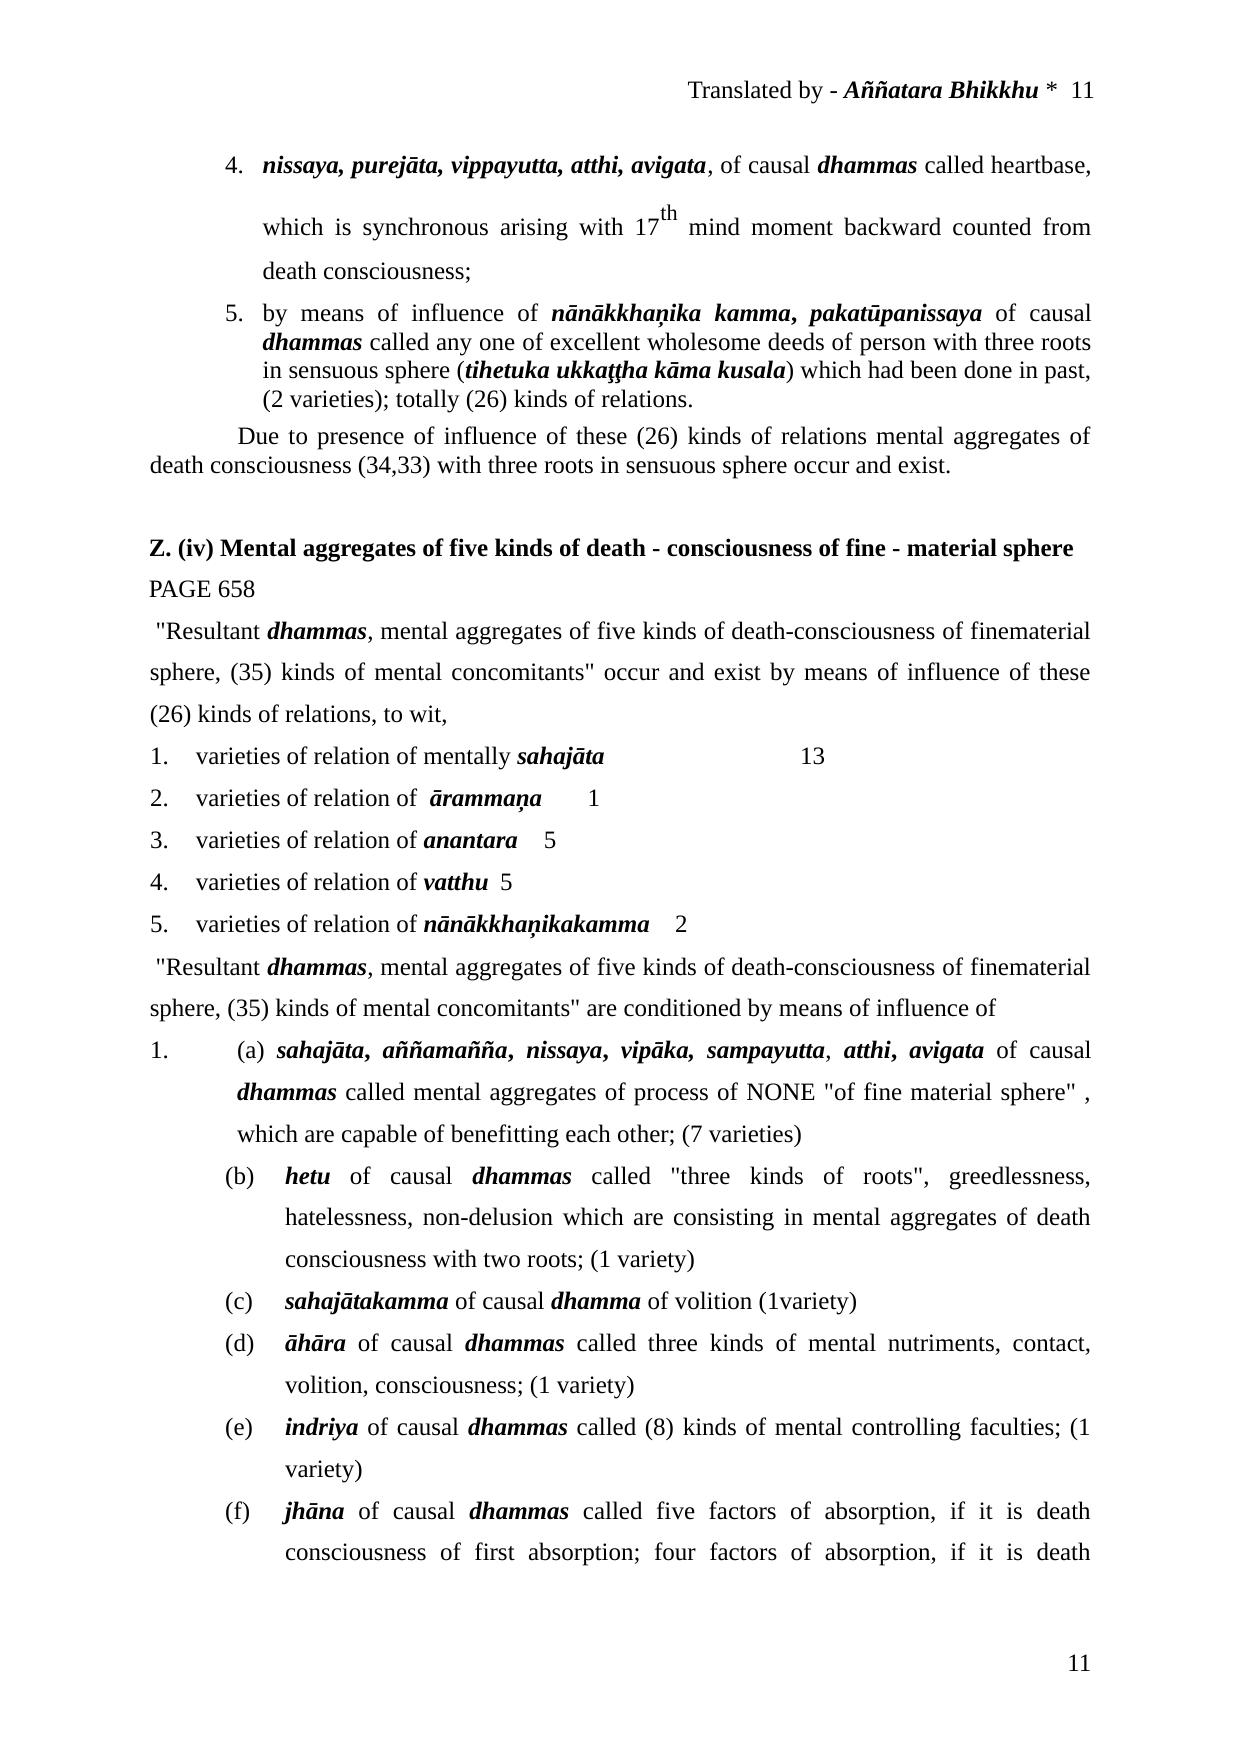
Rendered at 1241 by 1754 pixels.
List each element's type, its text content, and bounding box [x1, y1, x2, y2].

text Due to presence of influence of these (26) kinds of relations mental aggregates of death consciousness (34,33) with three roots in sensuous sphere occur and exist. [148, 421, 1092, 479]
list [225, 1496, 1092, 1566]
subtitle Z. (iv) Mental aggregates of five kinds of death - consciousness of fine - material sphere [148, 533, 1092, 562]
list varieties of relation of mentally sahajāta 13 [150, 741, 1092, 770]
list varieties of relation of ārammaņa 1 [150, 783, 1092, 812]
list (a) sahajāta, aññamañña, nissaya, vipāka, sampayutta, atthi, avigata of causal dhammas called mental aggregates of process of NONE "of fine material sphere" , which are capable of benefitting each other; (7 varieties) [150, 1035, 1092, 1147]
list nissaya, purejāta, vippayutta, atthi, avigata, of causal dhammas called heartbase, which is synchronous arising with 17th mind moment backward counted from death consciousness; [225, 151, 1092, 285]
list indriya of causal dhammas called (8) kinds of mental controlling faculties; (1 variety) [225, 1412, 1092, 1482]
list by means of influence of nānākkhaņika kamma, pakatūpanissaya of causal dhammas called any one of excellent wholesome deeds of person with three roots in sensuous sphere (tihetuka ukkaţţha kāma kusala) which had been done in past, (2 varieties); totally (26) kinds of relations. [225, 298, 1092, 413]
list hetu of causal dhammas called "three kinds of roots", greedlessness, hatelessness, non-delusion which are consisting in mental aggregates of death consciousness with two roots; (1 variety) [225, 1161, 1092, 1273]
text PAGE 658 [148, 574, 1092, 603]
list sahajātakamma of causal dhamma of volition (1variety) [225, 1286, 1092, 1315]
list varieties of relation of nānākkhaņikakamma 2 [150, 909, 1092, 938]
list varieties of relation of vatthu 5 [150, 867, 1092, 896]
list varieties of relation of anantara 5 [150, 825, 1092, 854]
text "Resultant dhammas, mental aggregates of five kinds of death-consciousness of finematerial sphere, (35) kinds of mental concomitants" occur and exist by means of influence of these (26) kinds of relations, to wit, [148, 616, 1092, 728]
text "Resultant dhammas, mental aggregates of five kinds of death-consciousness of finematerial sphere, (35) kinds of mental concomitants" are conditioned by means of influence of [148, 952, 1092, 1022]
list āhāra of causal dhammas called three kinds of mental nutriments, contact, volition, consciousness; (1 variety) [225, 1328, 1092, 1399]
